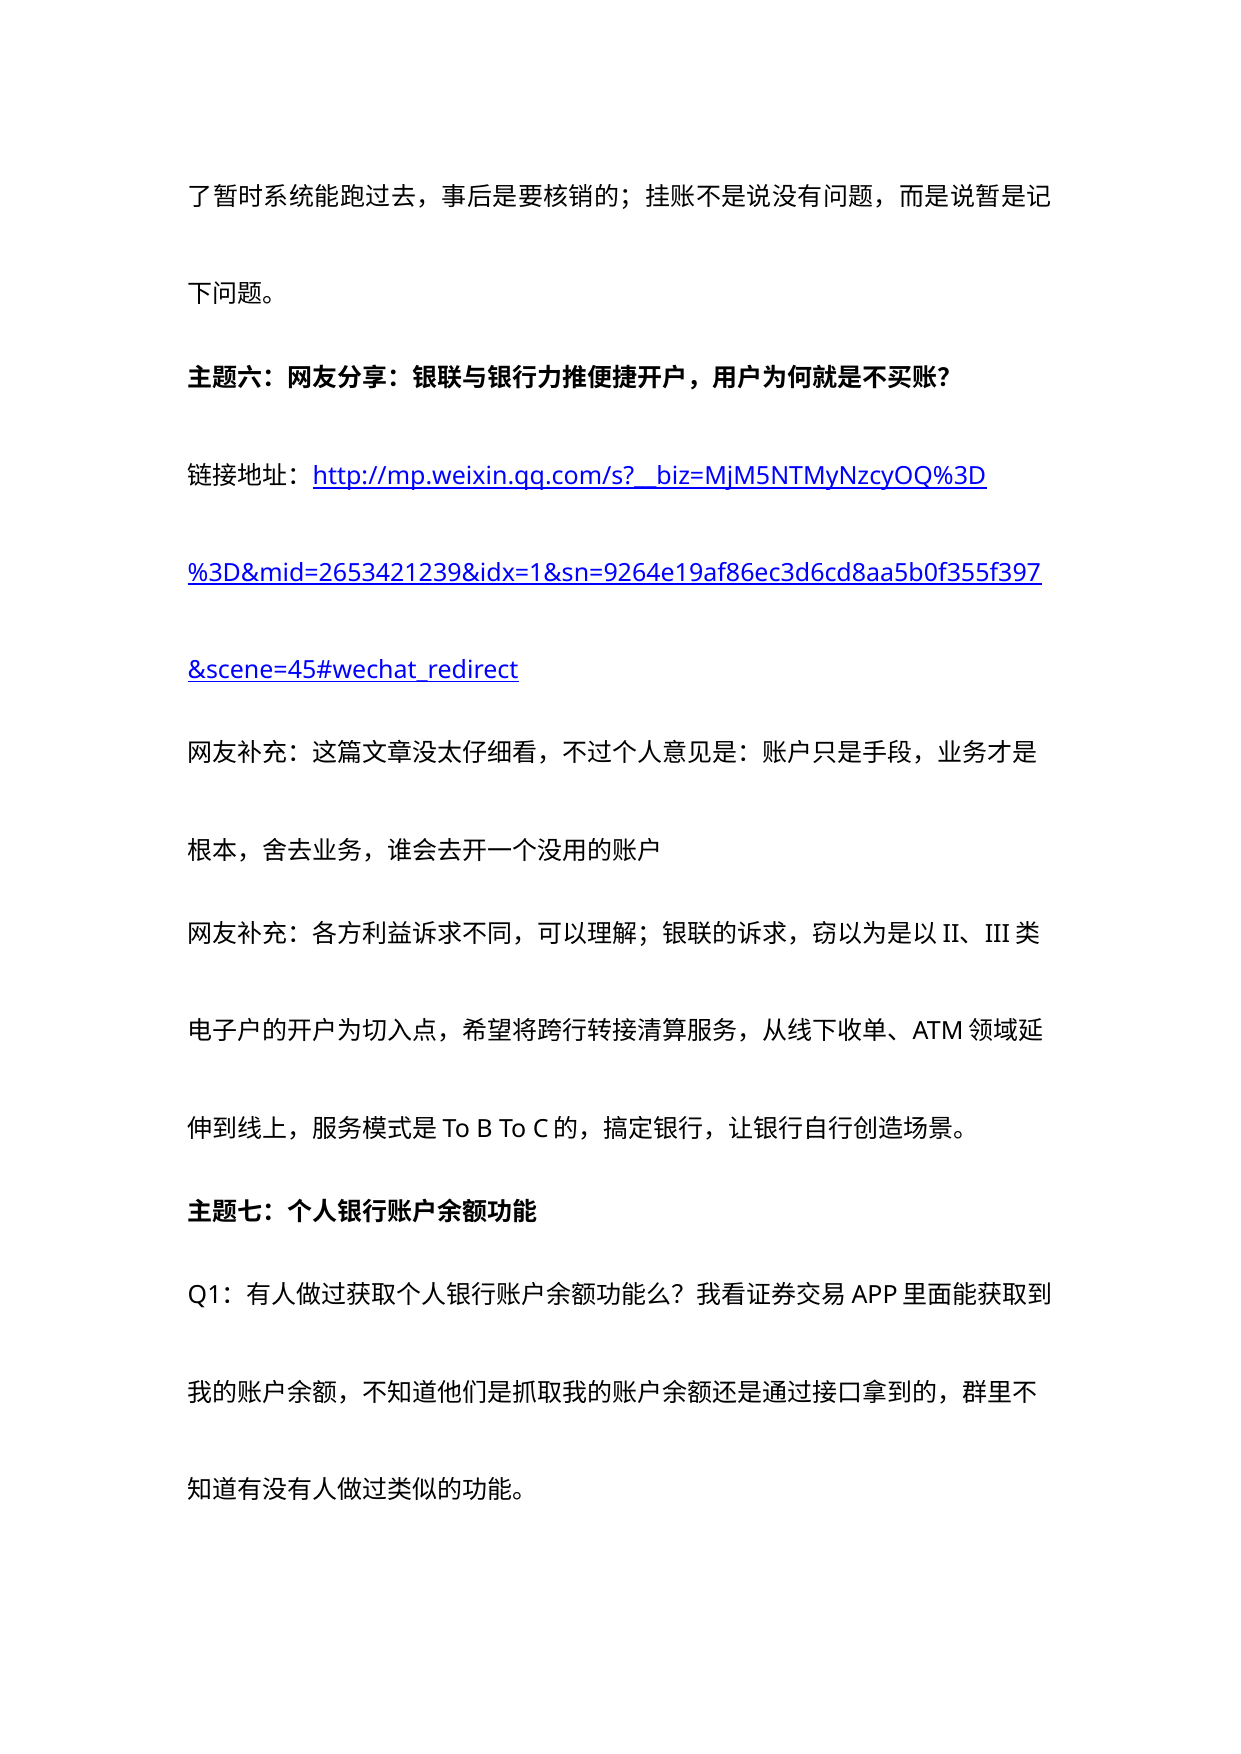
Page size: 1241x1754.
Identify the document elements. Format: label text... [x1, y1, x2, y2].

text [187, 162, 1053, 324]
subtitle 主题六：网友分享：银联与银行力推便捷开户，用户为何就是不买账？ [187, 343, 1053, 408]
text 网友补充：这篇文章没太仔细看，不过个人意见是：账户只是手段，业务才是根本，舍去业务，谁会去开一个没用的账户 [187, 718, 1053, 881]
text 链接地址：http://mp.weixin.qq.com/s?__biz=MjM5NTMyNzcyOQ%3D%3D&mid=2653421239&idx=1&sn=9264e19af86ec3d6cd8aa5b0f355f397&scene=45#wechat_redirect [187, 441, 1053, 701]
text 主题七：个人银行账户余额功能 [187, 1177, 1053, 1242]
text Q1：有人做过获取个人银行账户余额功能么？我看证券交易APP里面能获取到我的账户余额，不知道他们是抓取我的账户余额还是通过接口拿到的，群里不知道有没有人做过类似的功能。 [187, 1260, 1053, 1520]
text 网友补充：各方利益诉求不同，可以理解；银联的诉求，窃以为是以II、III类电子户的开户为切入点，希望将跨行转接清算服务，从线下收单、ATM领域延伸到线上，服务模式是To B To C的，搞定银行，让银行自行创造场景。 [187, 899, 1053, 1159]
